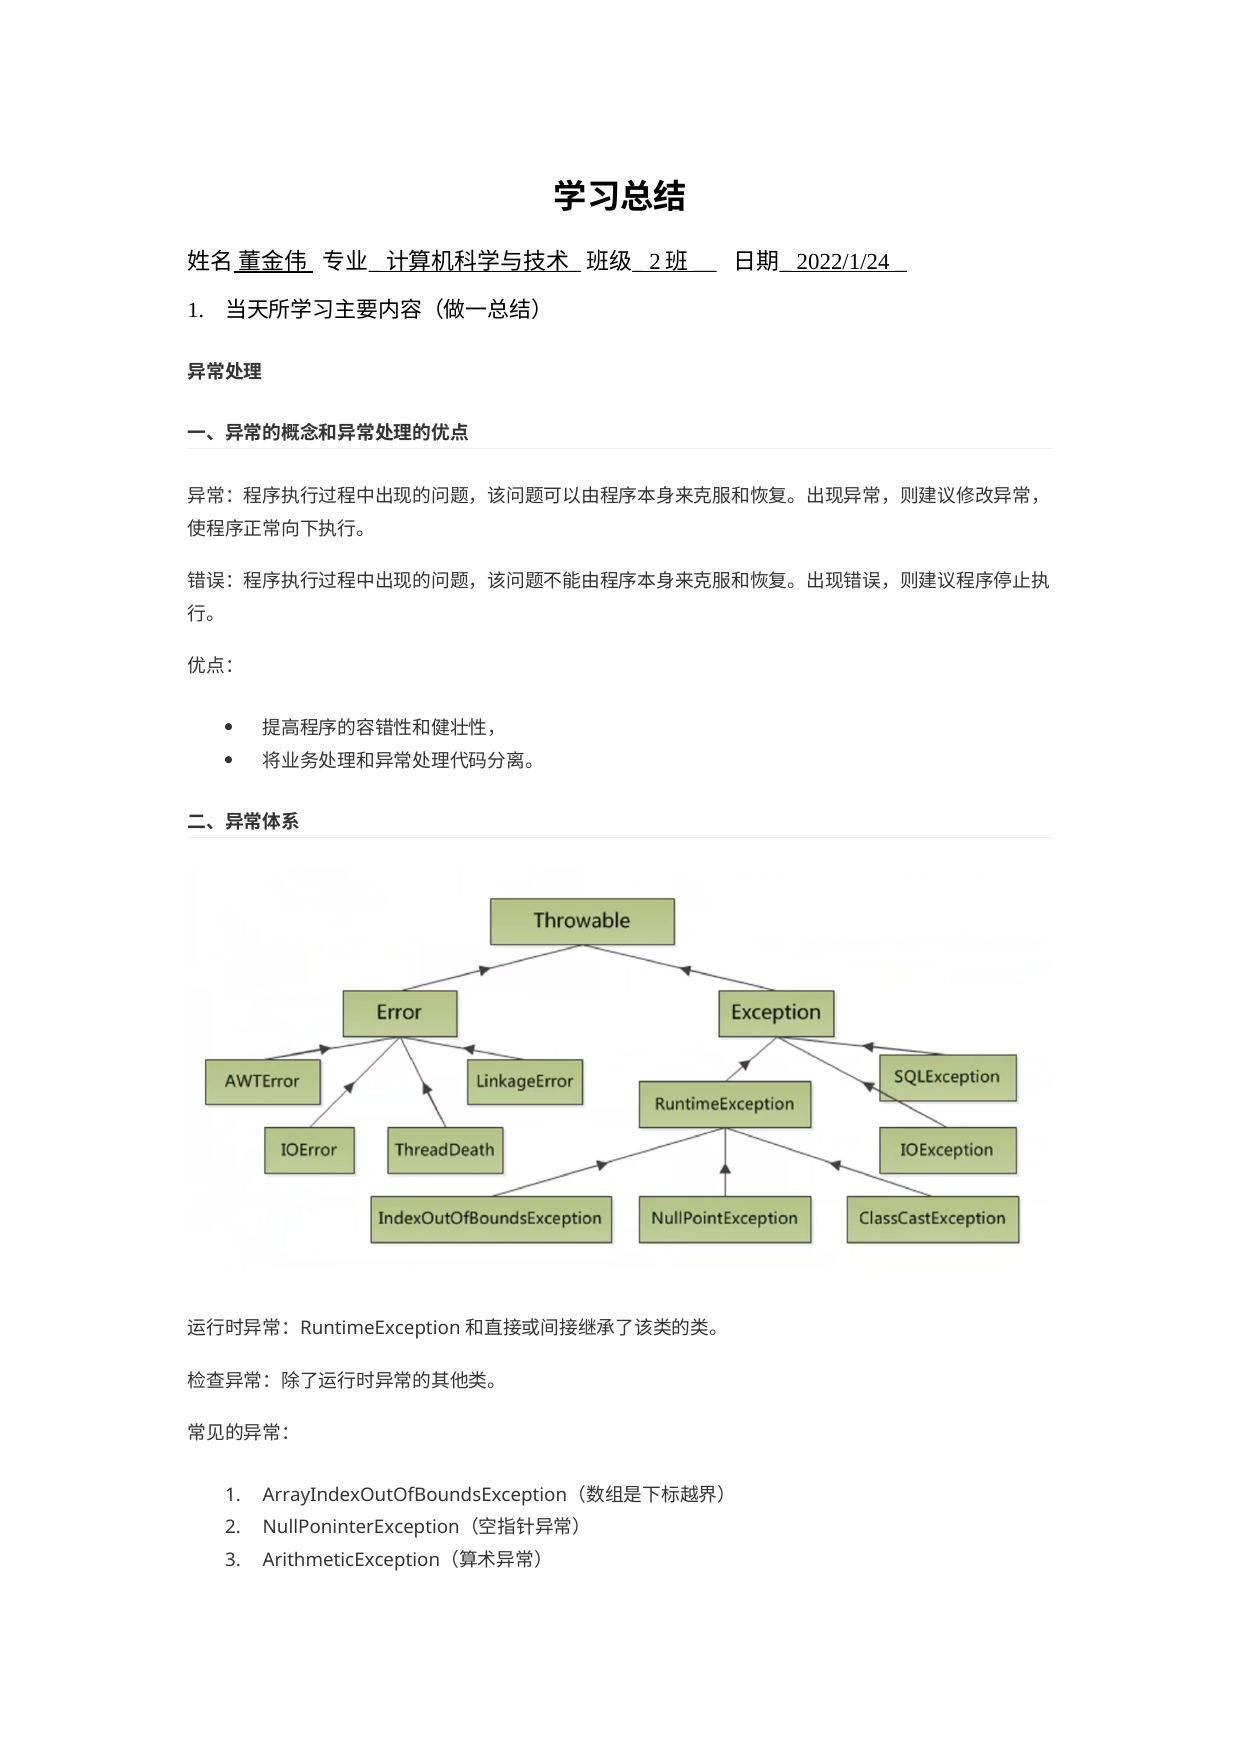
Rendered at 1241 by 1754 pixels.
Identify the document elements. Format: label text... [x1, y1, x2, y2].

text 错误：程序执行过程中出现的问题，该问题不能由程序本身来克服和恢复。出现错误，则建议程序停止执行。 [187, 563, 1053, 628]
text 运行时异常：RuntimeException 和直接或间接继承了该类的类。 [187, 1310, 1053, 1343]
list ArithmeticException（算术异常） [225, 1542, 1053, 1574]
list ArrayIndexOutOfBoundsException（数组是下标越界） [225, 1477, 1053, 1509]
text 优点： [187, 648, 1053, 681]
text 异常：程序执行过程中出现的问题，该问题可以由程序本身来克服和恢复。出现异常，则建议修改异常，使程序正常向下执行。 [187, 478, 1053, 543]
list NullPoninterException（空指针异常） [225, 1509, 1053, 1542]
list 当天所学习主要内容（做一总结） [187, 292, 1053, 324]
text 一、异常的概念和异常处理的优点 [187, 415, 1053, 449]
text 常见的异常： [187, 1415, 1053, 1448]
text 二、异常体系 [187, 804, 1053, 838]
text 检查异常：除了运行时异常的其他类。 [187, 1363, 1053, 1395]
text 姓名 董金伟 专业_ 计算机科学与技术_ 班级_ 2班 __ 日期_ 2022/1/24 _ [187, 227, 1053, 292]
text 异常处理 [187, 354, 1053, 386]
list 将业务处理和异常处理代码分离。 [225, 743, 1053, 775]
list 提高程序的容错性和健壮性， [225, 710, 1053, 743]
text 学习总结 [187, 162, 1053, 227]
picture [187, 867, 1053, 1269]
